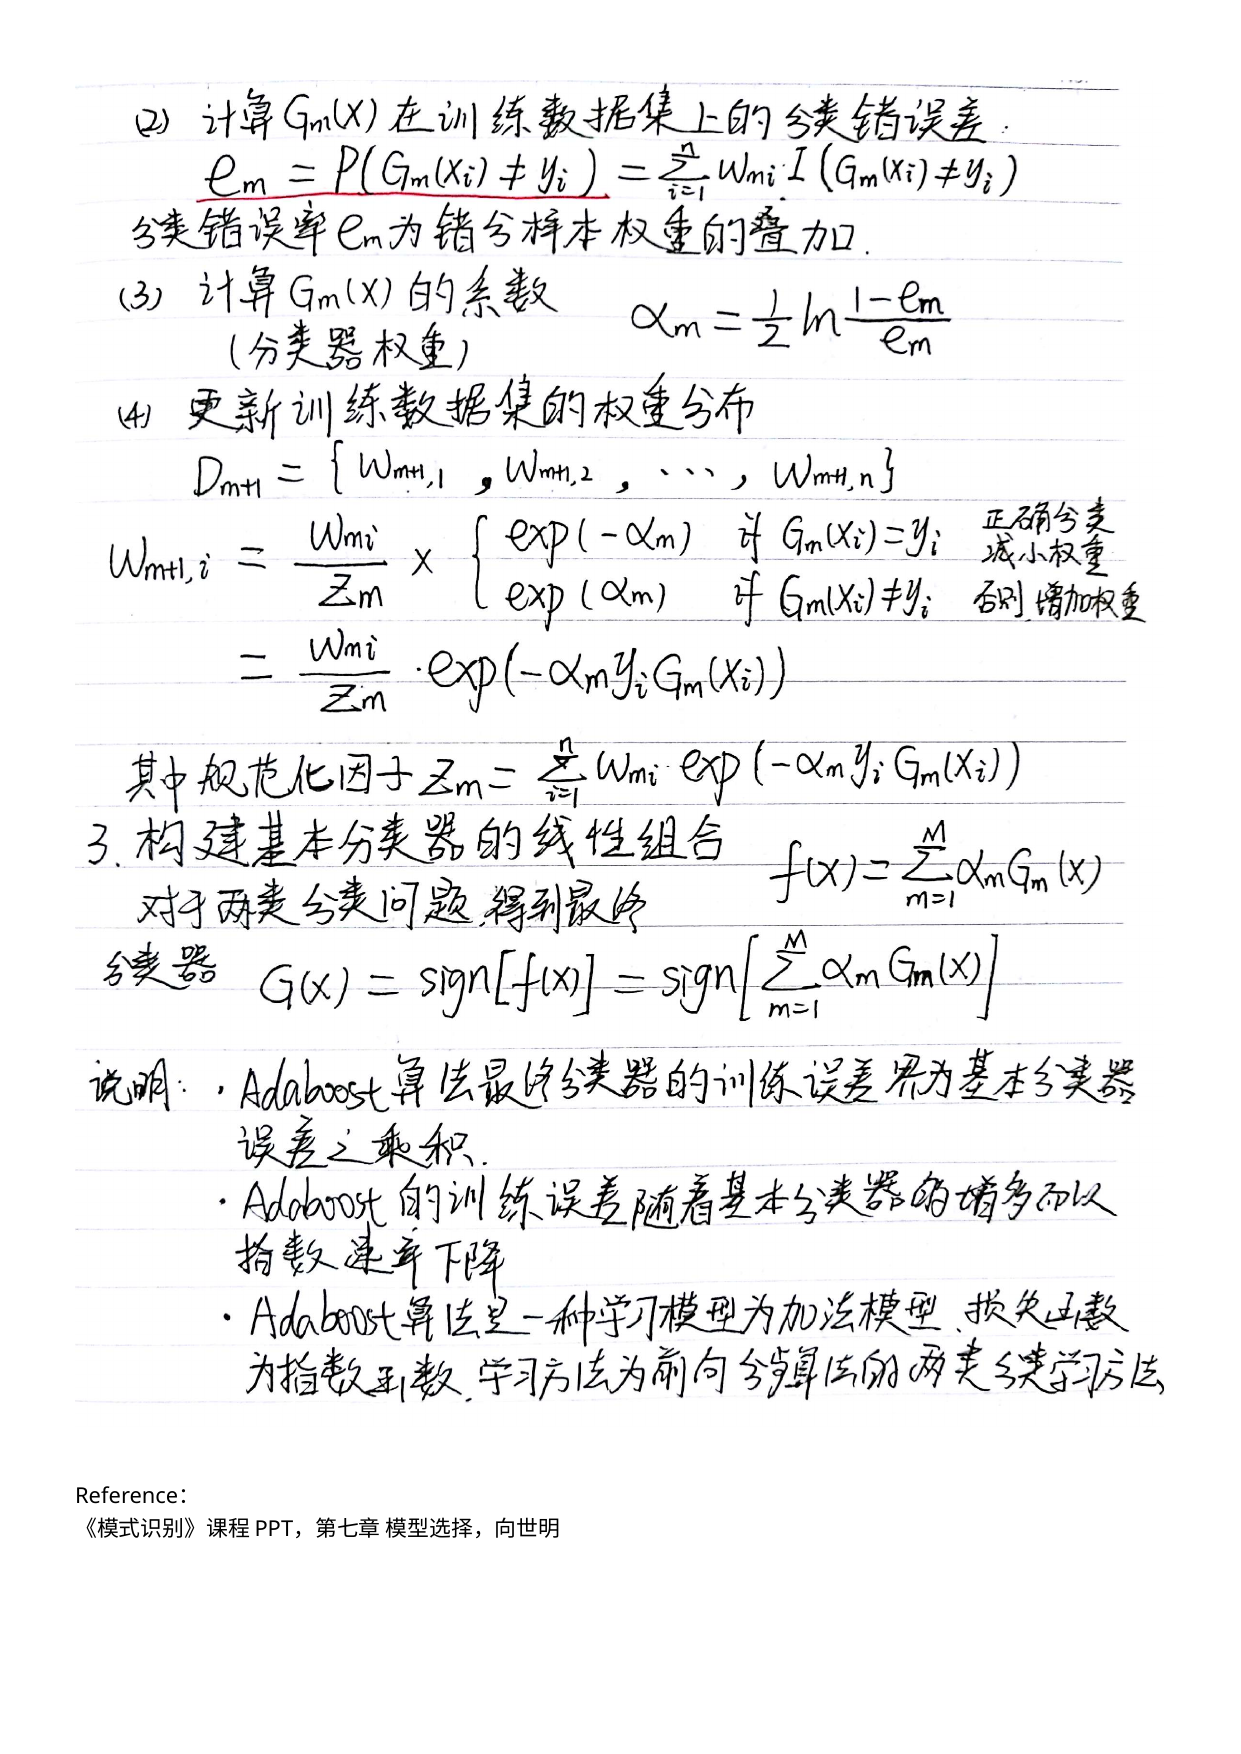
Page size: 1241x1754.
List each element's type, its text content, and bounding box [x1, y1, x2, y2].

text Reference： [75, 1478, 1165, 1511]
picture [75, 80, 1165, 1427]
text 《模式识别》课程PPT，第七章 模型选择，向世明 [75, 1511, 1165, 1543]
